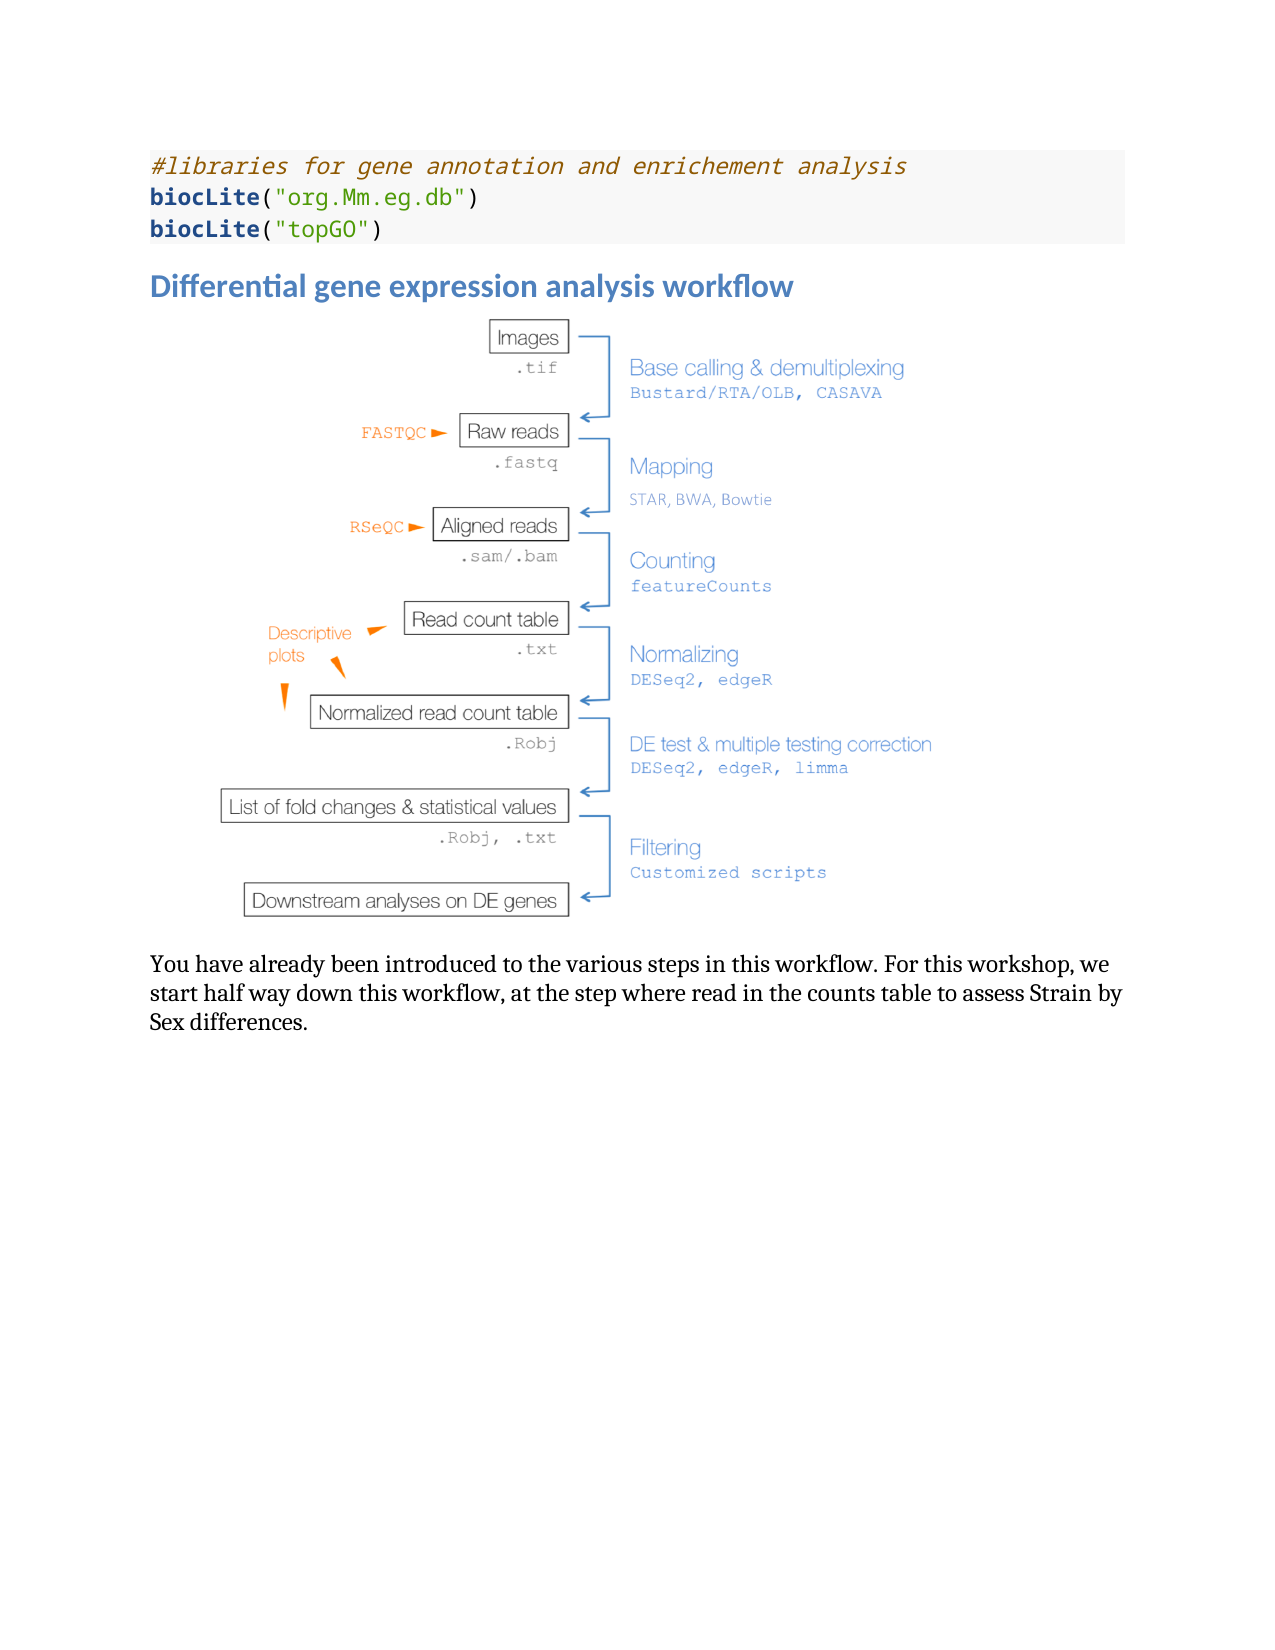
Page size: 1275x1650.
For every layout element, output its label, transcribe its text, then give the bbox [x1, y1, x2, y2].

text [150, 150, 1125, 244]
picture [168, 305, 1044, 930]
text You have already been introduced to the various steps in this workflow. For this workshop, we start half way down this workflow, at the step where read in the counts table to assess Strain by Sex differences. [150, 950, 1125, 1037]
subtitle Differential gene expression analysis workflow [150, 264, 1125, 305]
